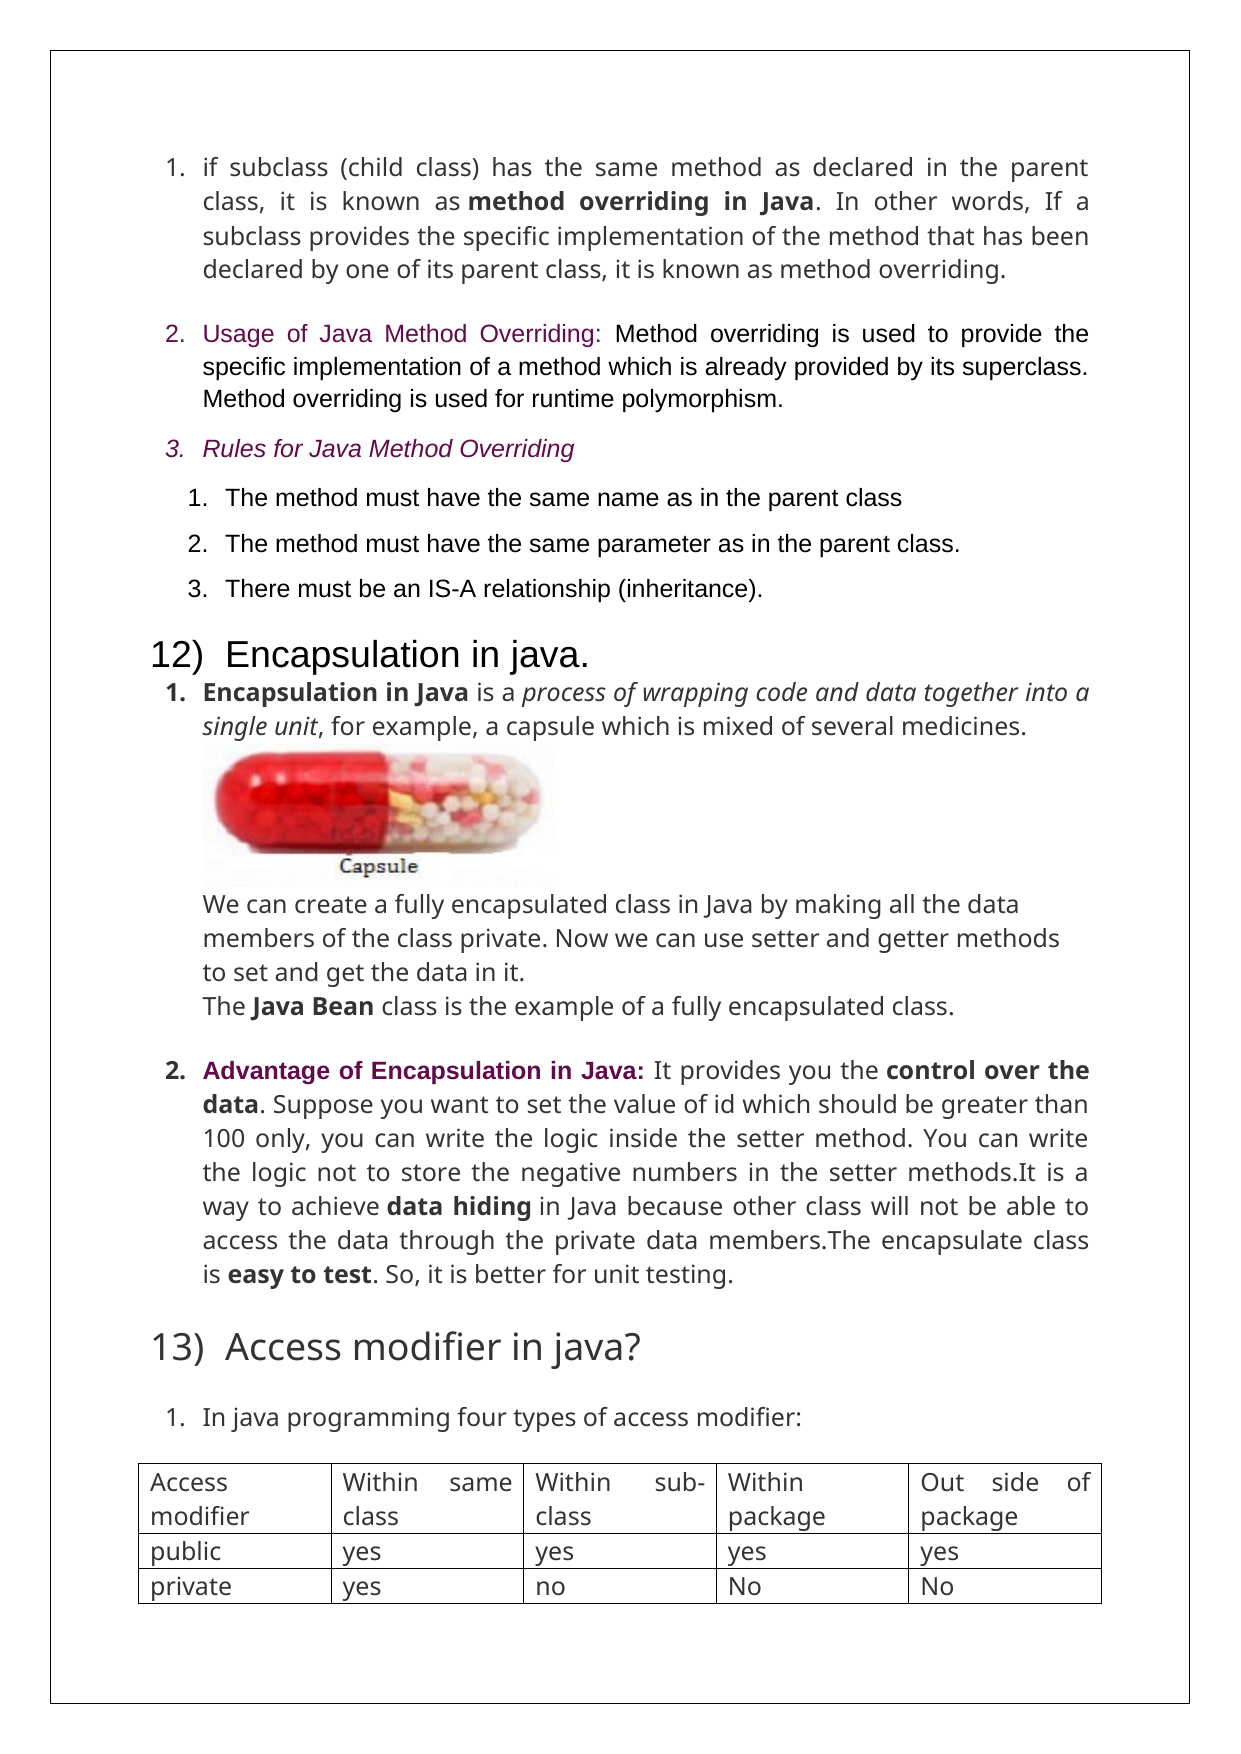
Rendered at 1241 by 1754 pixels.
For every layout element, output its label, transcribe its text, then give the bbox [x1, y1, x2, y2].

table_cell no [524, 1569, 716, 1603]
list if subclass (child class) has the same method as declared in the parent class, it is known as method overriding in Java. In other words, If a subclass provides the specific implementation of the method that has been declared by one of its parent class, it is known as method overriding. [165, 150, 1090, 286]
list The method must have the same name as in the parent class [187, 473, 1090, 512]
table_cell private [139, 1569, 331, 1603]
table_header Within sub-class [524, 1464, 716, 1532]
table_cell yes [332, 1534, 523, 1568]
table_cell public [139, 1534, 331, 1568]
list Encapsulation in java. [150, 632, 1090, 675]
picture [202, 743, 554, 887]
table_cell No [909, 1569, 1101, 1603]
table_header Within package [717, 1464, 908, 1532]
table_cell yes [909, 1534, 1101, 1568]
list There must be an IS-A relationship (inheritance). [187, 564, 1090, 603]
table_cell yes [717, 1534, 908, 1568]
subtitle Rules for Java Method Overriding [165, 434, 1090, 462]
list The method must have the same parameter as in the parent class. [187, 518, 1090, 557]
list The Java Bean class is the example of a fully encapsulated class. [202, 989, 1090, 1023]
table_cell No [717, 1569, 908, 1603]
table_cell yes [332, 1569, 523, 1603]
list We can create a fully encapsulated class in Java by making all the data members of the class private. Now we can use setter and getter methods to set and get the data in it. [202, 887, 1090, 989]
list Access modifier in java? [150, 1320, 1090, 1371]
list Usage of Java Method Overriding: Method overriding is used to provide the specific implementation of a method which is already provided by its superclass. Method overriding is used for runtime polymorphism. [165, 315, 1090, 413]
list In java programming four types of access modifier: [165, 1400, 1090, 1434]
list Encapsulation in Java is a process of wrapping code and data together into a single unit, for example, a capsule which is mixed of several medicines. [165, 675, 1090, 743]
table_header Access modifier [139, 1464, 331, 1532]
list Advantage of Encapsulation in Java: It provides you the control over the data. Suppose you want to set the value of id which should be greater than 100 only, you can write the logic inside the setter method. You can write the logic not to store the negative numbers in the setter methods.It is a way to achieve data hiding in Java because other class will not be able to access the data through the private data members.The encapsulate class is easy to test. So, it is better for unit testing. [165, 1052, 1090, 1291]
table_cell yes [524, 1534, 716, 1568]
table_header Out side of package [909, 1464, 1101, 1532]
table_header Within same class [332, 1464, 523, 1532]
